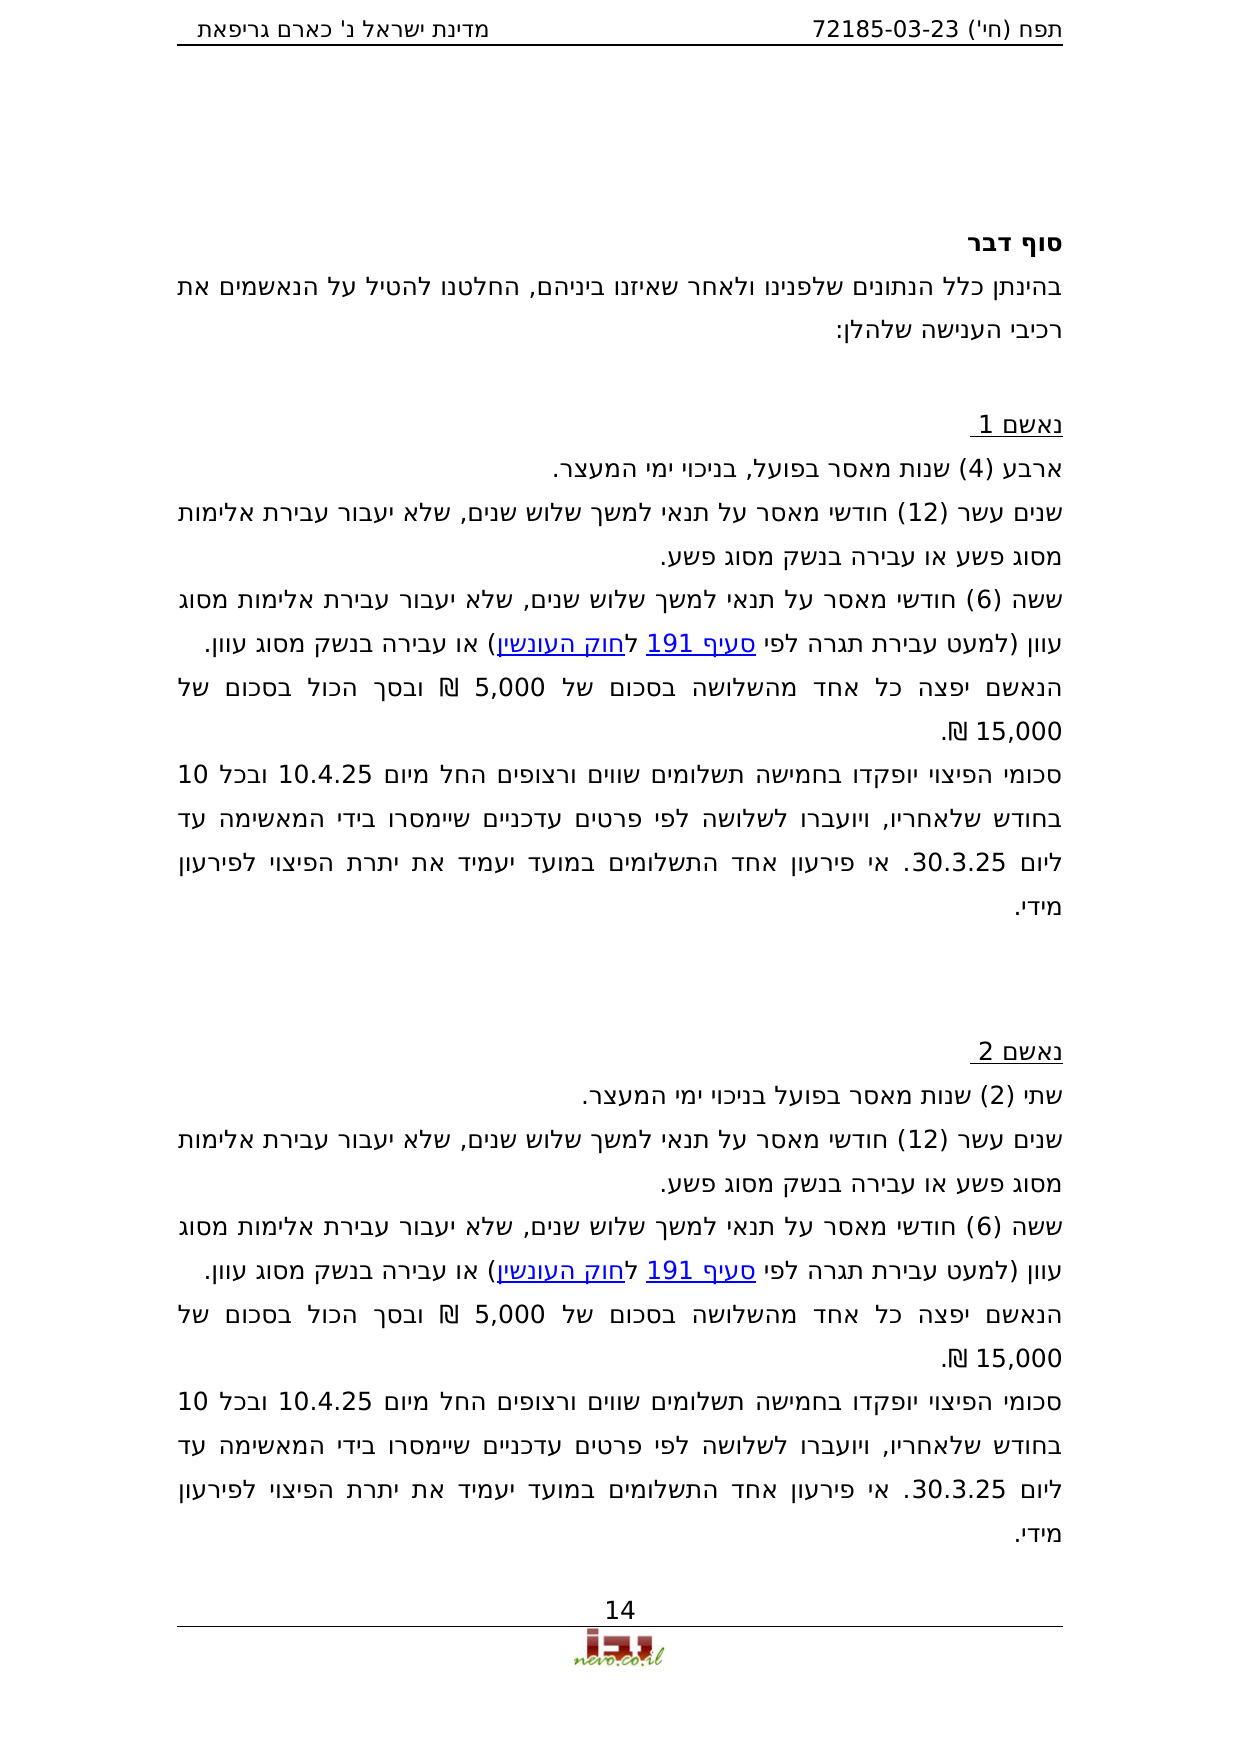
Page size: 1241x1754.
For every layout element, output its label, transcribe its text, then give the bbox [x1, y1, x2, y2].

text בהינתן כלל הנתונים שלפנינו ולאחר שאיזנו ביניהם, החלטנו להטיל על הנאשמים את רכיבי הענישה שלהלן: [177, 272, 1063, 345]
text ששה (6) חודשי מאסר על תנאי למשך שלוש שנים, שלא יעבור עבירת אלימות מסוג עוון (למעט עבירת תגרה לפי סעיף 191 לחוק העונשין) או עבירה בנשק מסוג עוון. [177, 586, 1063, 658]
text שתי (2) שנות מאסר בפועל בניכוי ימי המעצר. [177, 1081, 1063, 1111]
text ששה (6) חודשי מאסר על תנאי למשך שלוש שנים, שלא יעבור עבירת אלימות מסוג עוון (למעט עבירת תגרה לפי סעיף 191 לחוק העונשין) או עבירה בנשק מסוג עוון. [177, 1213, 1063, 1286]
text סכומי הפיצוי יופקדו בחמישה תשלומים שווים ורצופים החל מיום 10.4.25 ובכל 10 בחודש שלאחריו, ויועברו לשלושה לפי פרטים עדכניים שיימסרו בידי המאשימה עד ליום 30.3.25. אי פירעון אחד התשלומים במועד יעמיד את יתרת הפיצוי לפירעון מידי. [177, 1388, 1063, 1548]
picture [574, 1628, 666, 1667]
text ארבע (4) שנות מאסר בפועל, בניכוי ימי המעצר. [177, 454, 1063, 483]
text הנאשם יפצה כל אחד מהשלושה בסכום של 5,000 ₪ ובסך הכול בסכום של 15,000 ₪. [177, 673, 1063, 746]
text נאשם 2 [177, 1038, 1063, 1067]
text שנים עשר (12) חודשי מאסר על תנאי למשך שלוש שנים, שלא יעבור עבירת אלימות מסוג פשע או עבירה בנשק מסוג פשע. [177, 498, 1063, 571]
text סוף דבר [177, 228, 1063, 257]
text סכומי הפיצוי יופקדו בחמישה תשלומים שווים ורצופים החל מיום 10.4.25 ובכל 10 בחודש שלאחריו, ויועברו לשלושה לפי פרטים עדכניים שיימסרו בידי המאשימה עד ליום 30.3.25. אי פירעון אחד התשלומים במועד יעמיד את יתרת הפיצוי לפירעון מידי. [177, 761, 1063, 921]
text הנאשם יפצה כל אחד מהשלושה בסכום של 5,000 ₪ ובסך הכול בסכום של 15,000 ₪. [177, 1300, 1063, 1373]
text נאשם 1 [177, 411, 1063, 440]
text שנים עשר (12) חודשי מאסר על תנאי למשך שלוש שנים, שלא יעבור עבירת אלימות מסוג פשע או עבירה בנשק מסוג פשע. [177, 1125, 1063, 1198]
